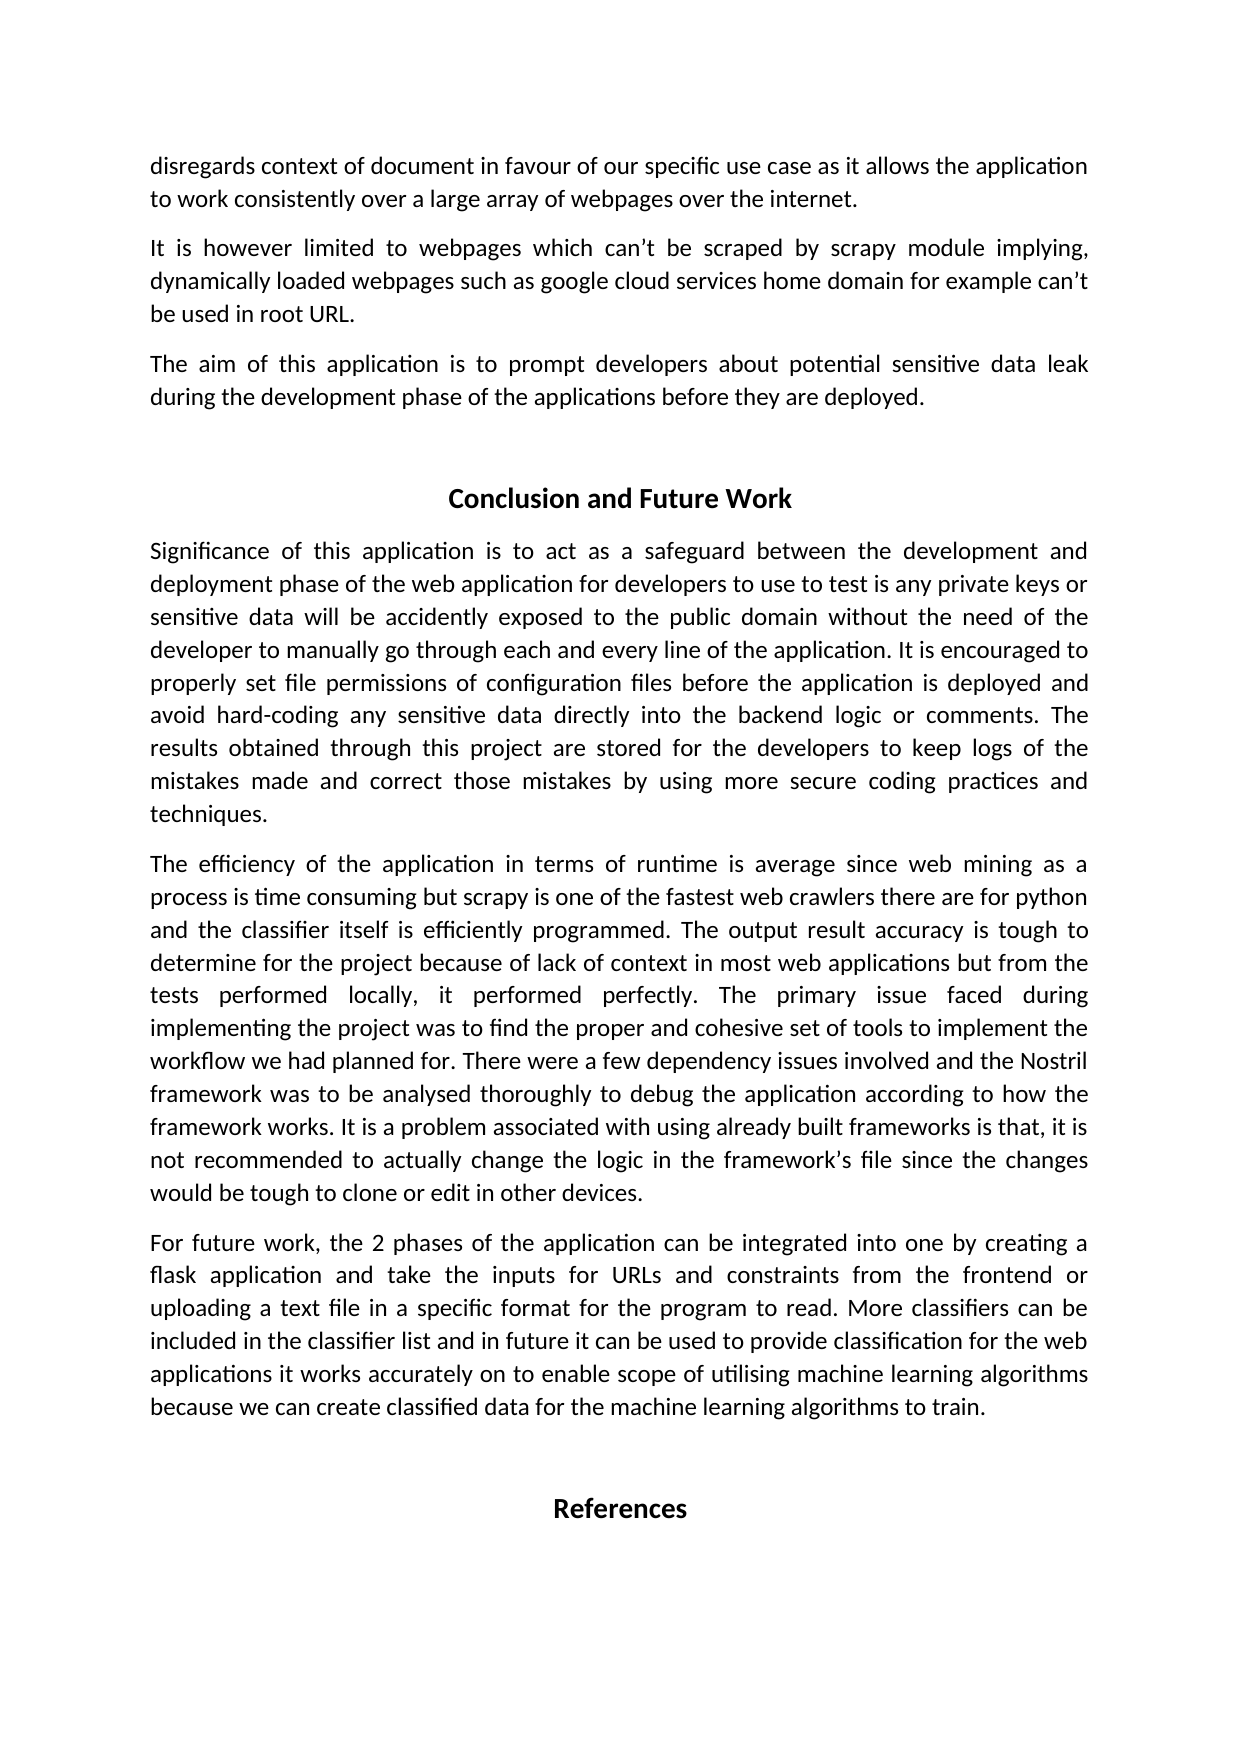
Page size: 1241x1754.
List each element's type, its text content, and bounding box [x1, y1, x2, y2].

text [150, 150, 1090, 213]
text The aim of this application is to prompt developers about potential sensitive data leak during the development phase of the applications before they are deployed. [150, 348, 1090, 411]
text Significance of this application is to act as a safeguard between the development and deployment phase of the web application for developers to use to test is any private keys or sensitive data will be accidently exposed to the public domain without the need of the developer to manually go through each and every line of the application. It is encouraged to properly set file permissions of configuration files before the application is deployed and avoid hard-coding any sensitive data directly into the backend logic or comments. The results obtained through this project are stored for the developers to keep logs of the mistakes made and correct those mistakes by using more secure coding practices and techniques. [150, 535, 1090, 829]
text It is however limited to webpages which can’t be scraped by scrapy module implying, dynamically loaded webpages such as google cloud services home domain for example can’t be used in root URL. [150, 232, 1090, 329]
text For future work, the 2 phases of the application can be integrated into one by creating a flask application and take the inputs for URLs and constraints from the frontend or uploading a text file in a specific format for the program to read. More classifiers can be included in the classifier list and in future it can be used to provide classification for the web applications it works accurately on to enable scope of utilising machine learning algorithms because we can create classified data for the machine learning algorithms to train. [150, 1227, 1090, 1422]
text Conclusion and Future Work [150, 480, 1090, 516]
text References [150, 1491, 1090, 1526]
text The efficiency of the application in terms of runtime is average since web mining as a process is time consuming but scrapy is one of the fastest web crawlers there are for python and the classifier itself is efficiently programmed. The output result accuracy is tough to determine for the project because of lack of context in most web applications but from the tests performed locally, it performed perfectly. The primary issue faced during implementing the project was to find the proper and cohesive set of tools to implement the workflow we had planned for. There were a few dependency issues involved and the Nostril framework was to be analysed thoroughly to debug the application according to how the framework works. It is a problem associated with using already built frameworks is that, it is not recommended to actually change the logic in the framework’s file since the changes would be tough to clone or edit in other devices. [150, 848, 1090, 1208]
